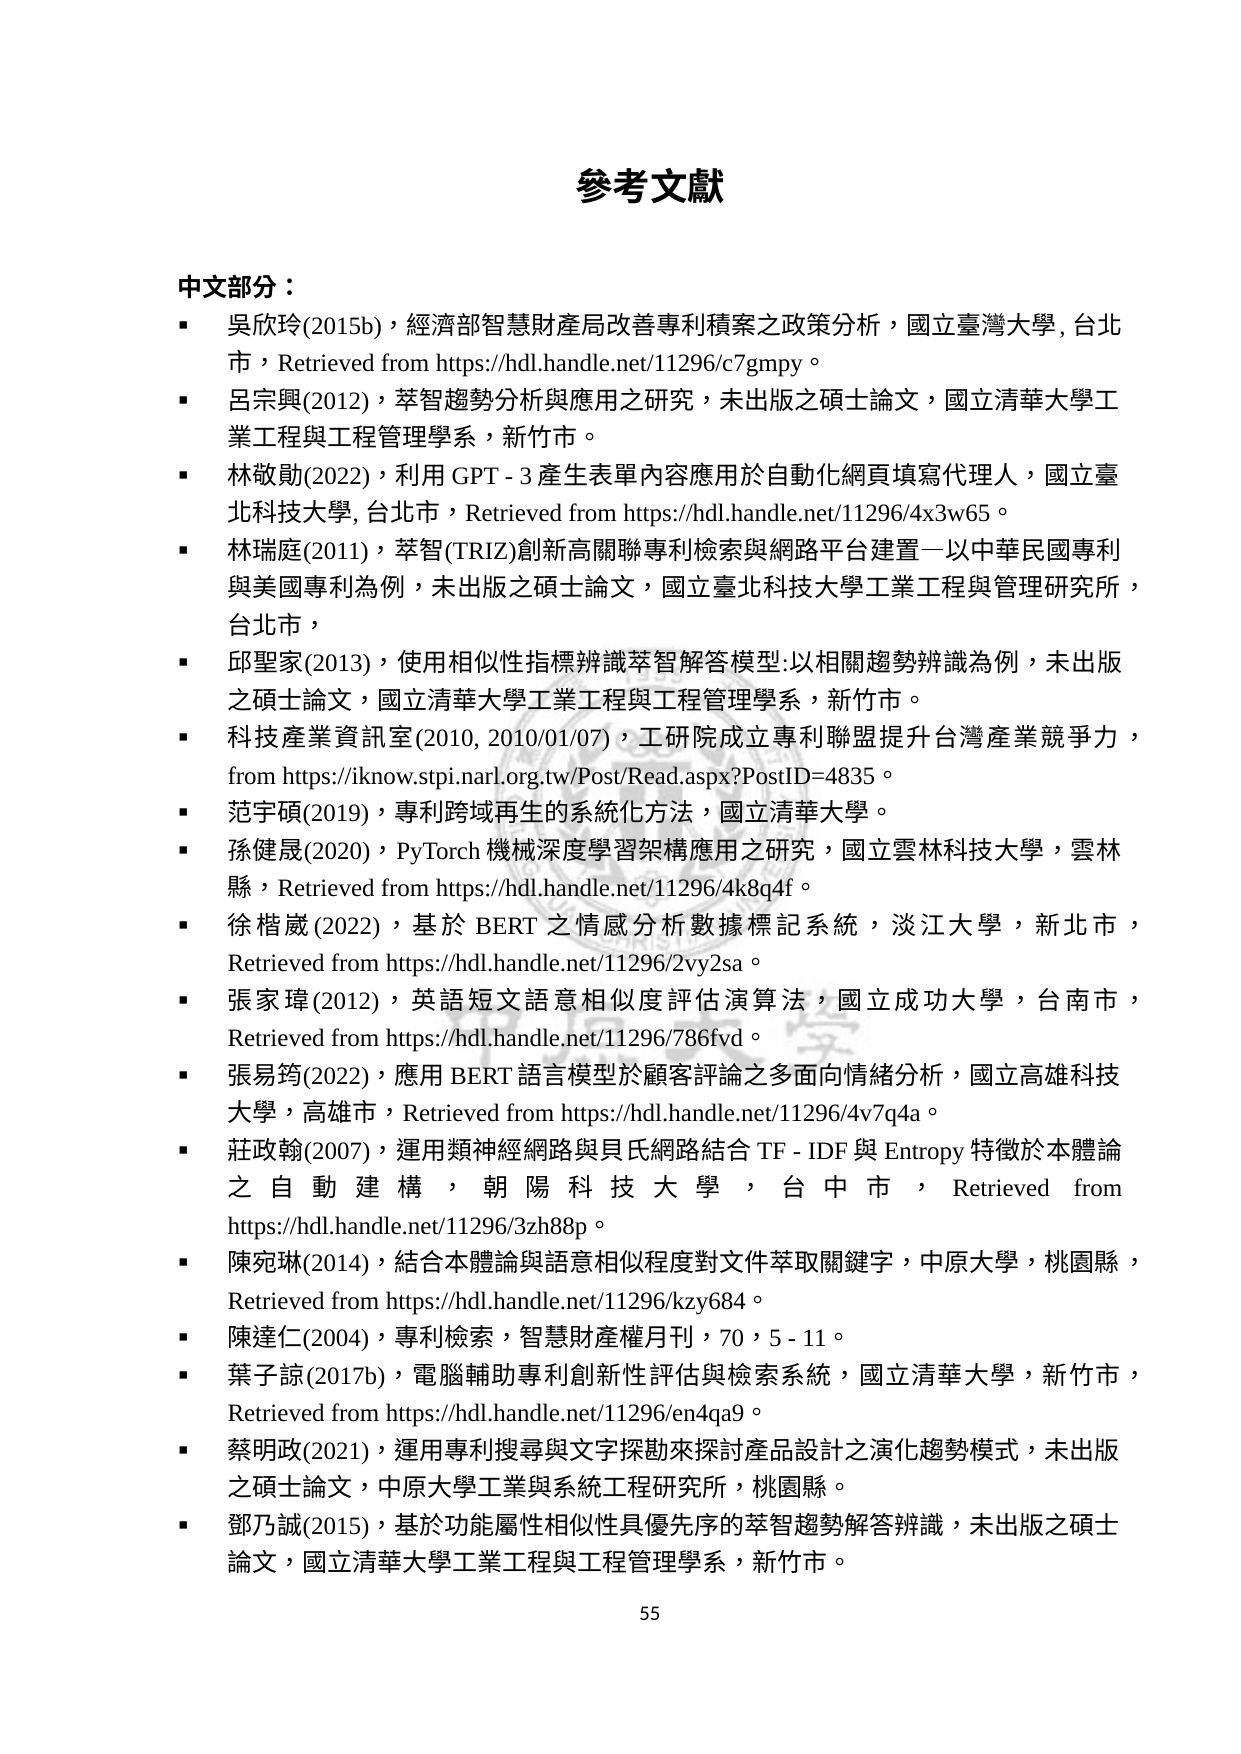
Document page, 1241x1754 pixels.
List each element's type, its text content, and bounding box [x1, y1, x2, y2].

list 鄧乃誠(2015)，基於功能屬性相似性具優先序的萃智趨勢解答辨識，未出版之碩士論文，國立清華大學工業工程與工程管理學系，新竹市。 [177, 1505, 1122, 1580]
list 葉子諒(2017b)，電腦輔助專利創新性評估與檢索系統，國立清華大學，新竹市，Retrieved from https://hdl.handle.net/11296/en4qa9。 [177, 1355, 1122, 1430]
list 范宇碩(2019)，專利跨域再生的系統化方法，國立清華大學。 [177, 792, 1122, 830]
list 孫健晟(2020)，PyTorch機械深度學習架構應用之研究，國立雲林科技大學，雲林縣，Retrieved from https://hdl.handle.net/11296/4k8q4f。 [177, 830, 1122, 905]
list 蔡明政(2021)，運用專利搜尋與文字探勘來探討產品設計之演化趨勢模式，未出版之碩士論文，中原大學工業與系統工程研究所，桃園縣。 [177, 1430, 1122, 1505]
list 張家瑋(2012)，英語短文語意相似度評估演算法，國立成功大學，台南市，Retrieved from https://hdl.handle.net/11296/786fvd。 [177, 980, 1122, 1055]
list 張易筠(2022)，應用BERT語言模型於顧客評論之多面向情緒分析，國立高雄科技大學，高雄市，Retrieved from https://hdl.handle.net/11296/4v7q4a。 [177, 1055, 1122, 1130]
list 參考文獻 [177, 146, 1122, 221]
text 中文部分： [177, 267, 1122, 305]
list 徐楷崴(2022)，基於BERT之情感分析數據標記系統，淡江大學，新北市，Retrieved from https://hdl.handle.net/11296/2vy2sa。 [177, 905, 1122, 980]
list 林瑞庭(2011)，萃智(TRIZ)創新高關聯專利檢索與網路平台建置—以中華民國專利與美國專利為例，未出版之碩士論文，國立臺北科技大學工業工程與管理研究所，台北市， [177, 530, 1122, 642]
list 陳達仁(2004)，專利檢索，智慧財產權月刊，70，5 - 11。 [177, 1317, 1122, 1355]
list 邱聖家(2013)，使用相似性指標辨識萃智解答模型:以相關趨勢辨識為例，未出版之碩士論文，國立清華大學工業工程與工程管理學系，新竹市。 [177, 642, 1122, 717]
list 陳宛琳(2014)，結合本體論與語意相似程度對文件萃取關鍵字，中原大學，桃園縣，Retrieved from https://hdl.handle.net/11296/kzy684。 [177, 1242, 1122, 1317]
list 吳欣玲(2015b)，經濟部智慧財產局改善專利積案之政策分析，國立臺灣大學, 台北市，Retrieved from https://hdl.handle.net/11296/c7gmpy。 [177, 305, 1122, 380]
list 呂宗興(2012)，萃智趨勢分析與應用之研究，未出版之碩士論文，國立清華大學工業工程與工程管理學系，新竹市。 [177, 380, 1122, 455]
list 莊政翰(2007)，運用類神經網路與貝氏網路結合TF - IDF與Entropy特徵於本體論之自動建構，朝陽科技大學，台中市，Retrieved from https://hdl.handle.net/11296/3zh88p。 [177, 1130, 1122, 1242]
list 林敬勛(2022)，利用GPT - 3產生表單內容應用於自動化網頁填寫代理人，國立臺北科技大學, 台北市，Retrieved from https://hdl.handle.net/11296/4x3w65。 [177, 455, 1122, 530]
list 科技產業資訊室(2010, 2010/01/07)，工研院成立專利聯盟提升台灣產業競爭力，from https://iknow.stpi.narl.org.tw/Post/Read.aspx?PostID=4835。 [177, 717, 1122, 792]
